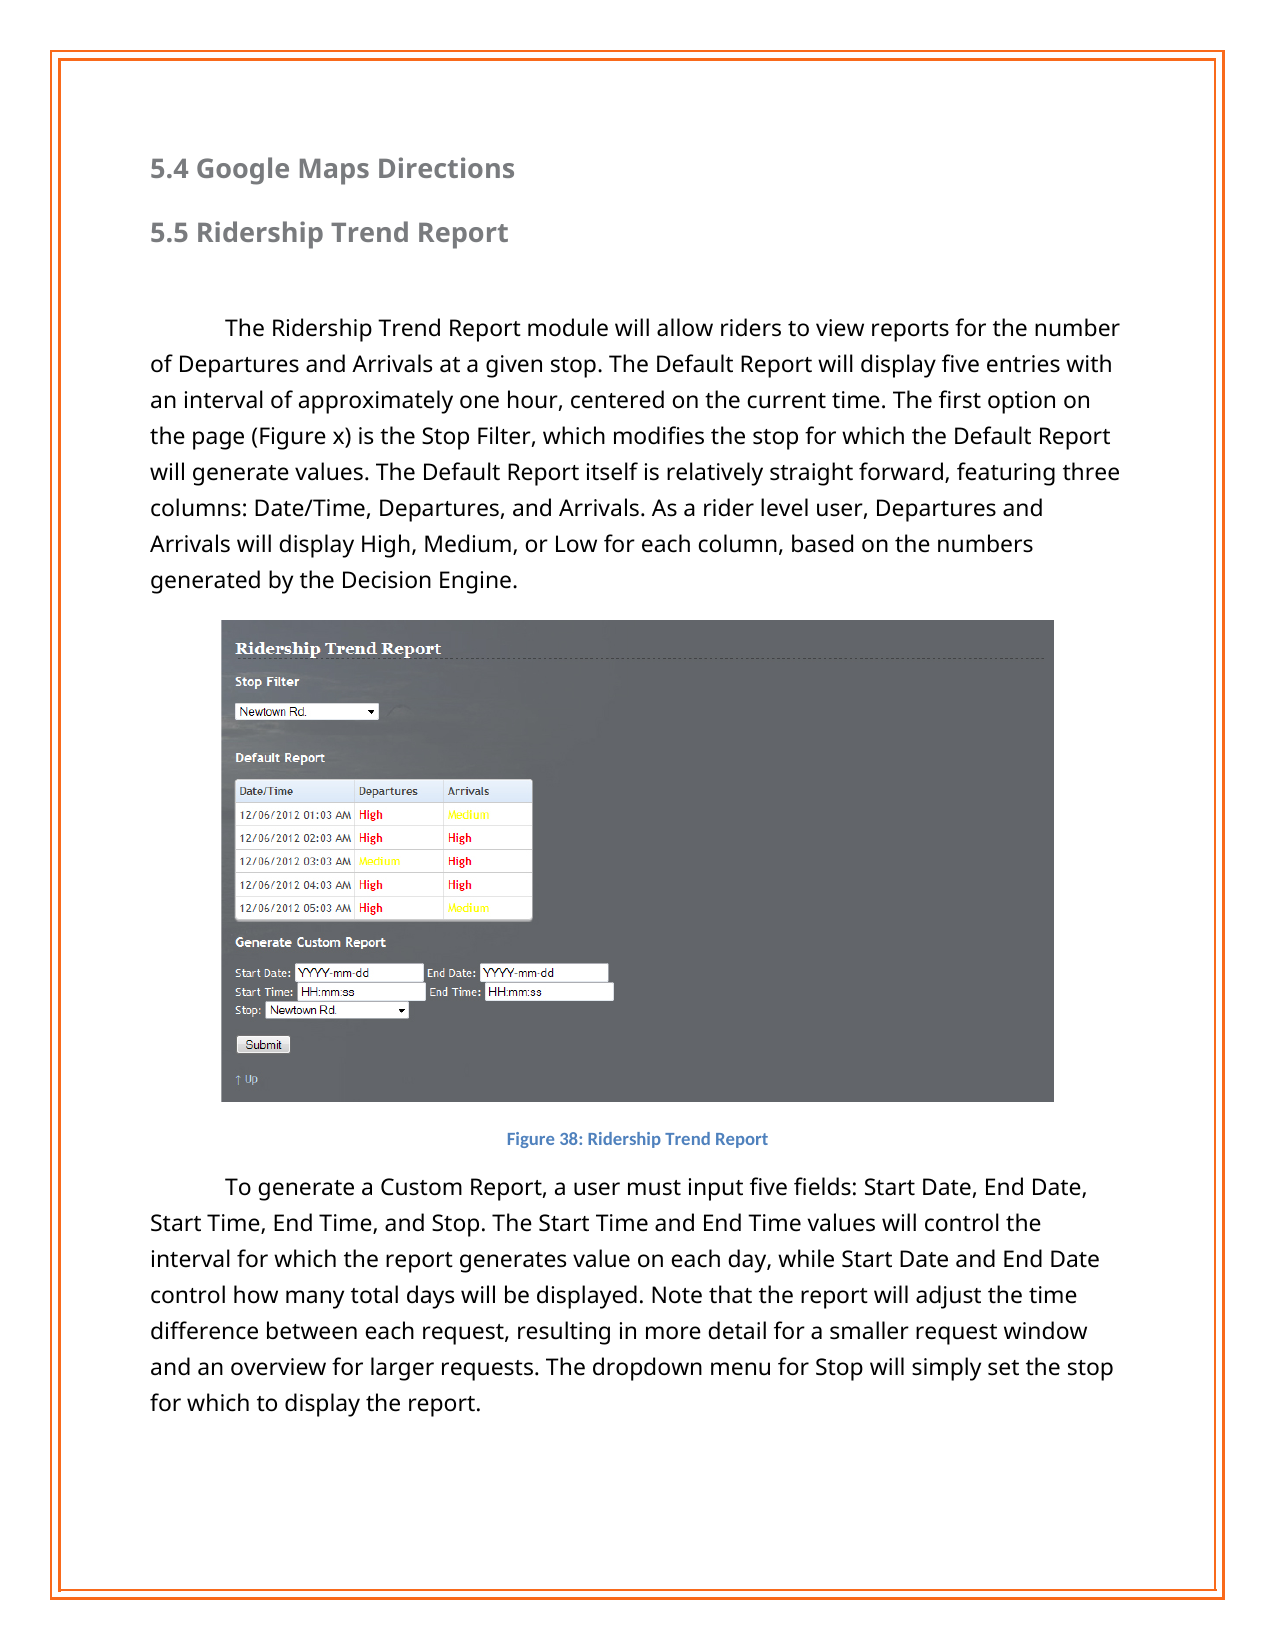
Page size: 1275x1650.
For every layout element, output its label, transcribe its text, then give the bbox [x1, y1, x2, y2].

text To generate a Custom Report, a user must input five fields: Start Date, End Date, Start Time, End Time, and Stop. The Start Time and End Time values will control the interval for which the report generates value on each day, while Start Date and End Date control how many total days will be displayed. Note that the report will adjust the time difference between each request, resulting in more detail for a smaller request window and an overview for larger requests. The dropdown menu for Stop will simply set the stop for which to display the report. [150, 1171, 1125, 1418]
subtitle 5.4 Google Maps Directions [150, 150, 1125, 187]
subtitle 5.5 Ridership Trend Report [150, 213, 1125, 250]
picture [221, 620, 1054, 1102]
text The Ridership Trend Report module will allow riders to view reports for the number of Departures and Arrivals at a given stop. The Default Report will display five entries with an interval of approximately one hour, centered on the current time. The first option on the page (Figure x) is the Stop Filter, which modifies the stop for which the Default Report will generate values. The Default Report itself is relatively straight forward, featuring three columns: Date/Time, Departures, and Arrivals. As a rider level user, Departures and Arrivals will display High, Medium, or Low for each column, based on the numbers generated by the Decision Engine. [150, 312, 1125, 595]
text Figure 38: Ridership Trend Report [150, 1127, 1125, 1150]
